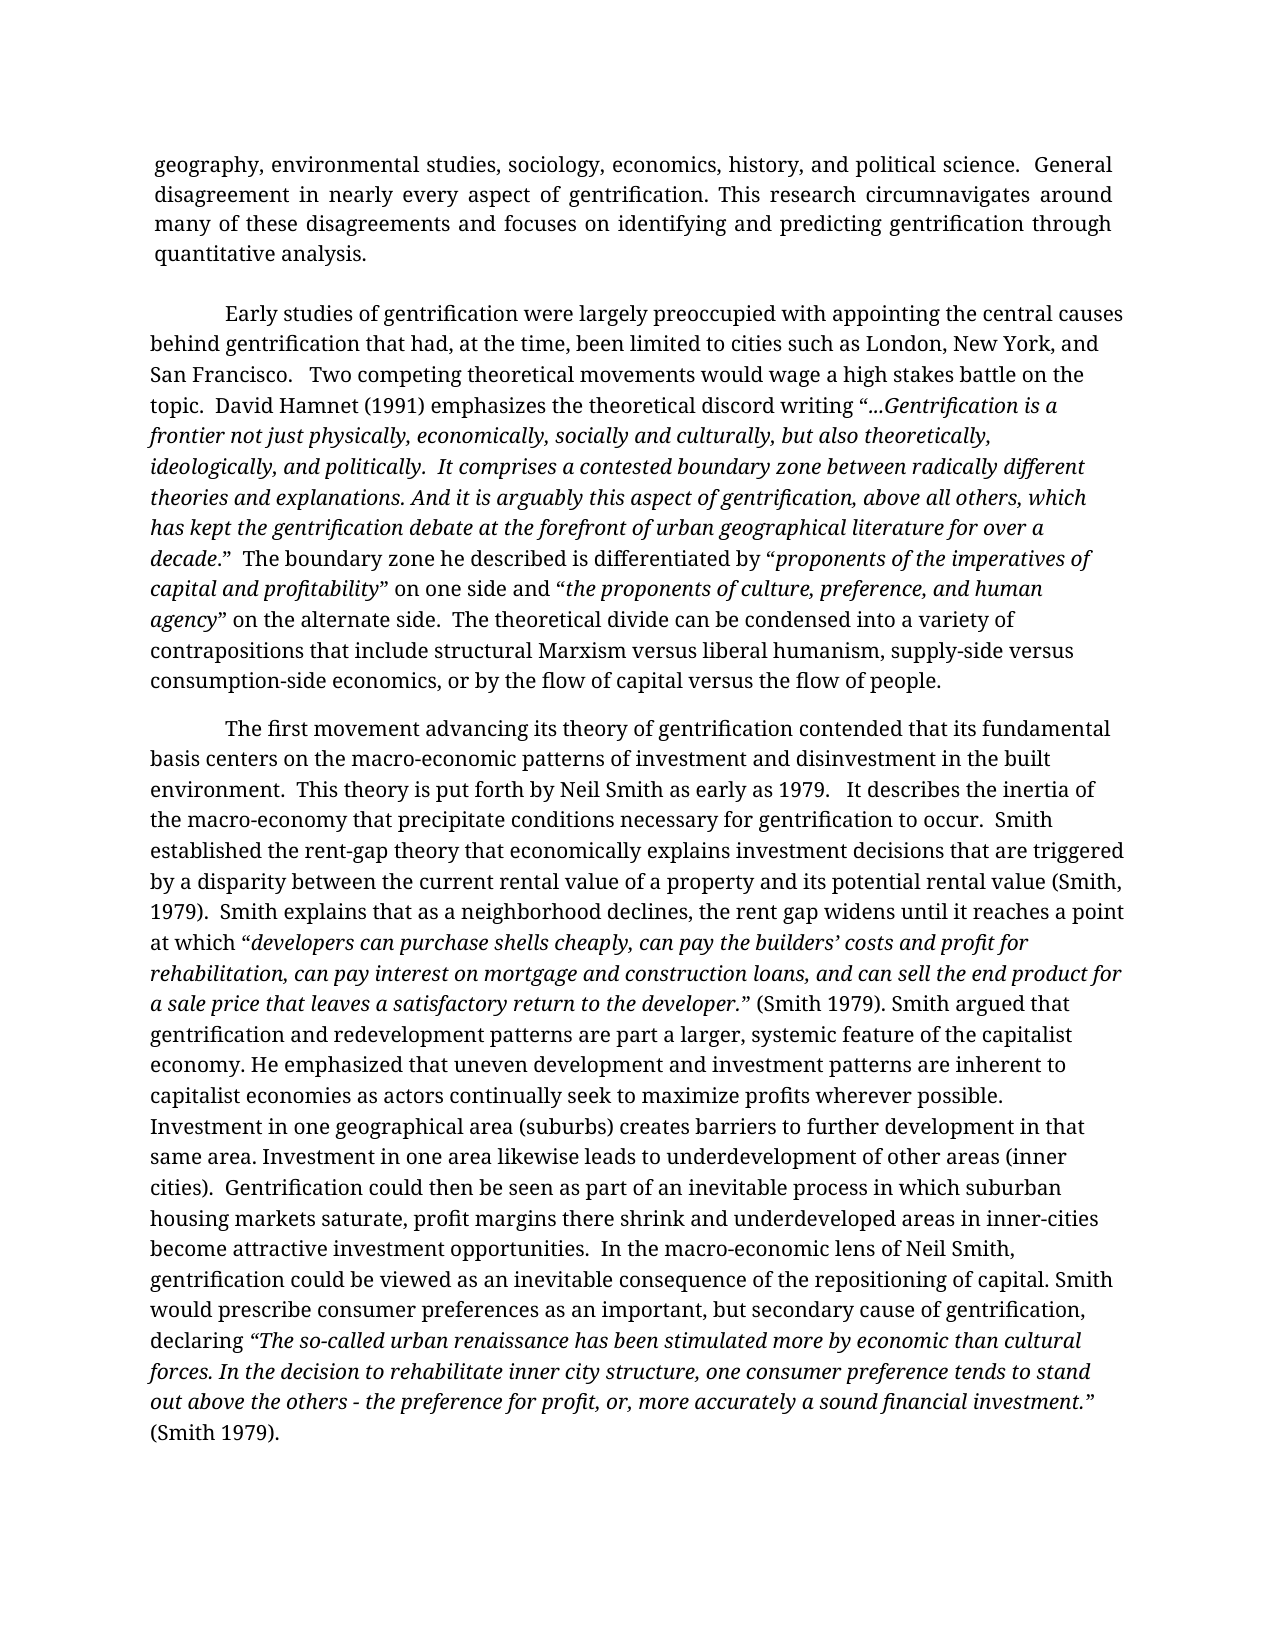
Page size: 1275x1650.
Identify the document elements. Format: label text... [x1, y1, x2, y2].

text The first movement advancing its theory of gentrification contended that its fundamental basis centers on the macro-economic patterns of investment and disinvestment in the built environment. This theory is put forth by Neil Smith as early as 1979. It describes the inertia of the macro-economy that precipitate conditions necessary for gentrification to occur. Smith established the rent-gap theory that economically explains investment decisions that are triggered by a disparity between the current rental value of a property and its potential rental value (Smith, 1979). Smith explains that as a neighborhood declines, the rent gap widens until it reaches a point at which “developers can purchase shells cheaply, can pay the builders’ costs and profit for rehabilitation, can pay interest on mortgage and construction loans, and can sell the end product for a sale price that leaves a satisfactory return to the developer.” (Smith 1979). Smith argued that gentrification and redevelopment patterns are part a larger, systemic feature of the capitalist economy. He emphasized that uneven development and investment patterns are inherent to capitalist economies as actors continually seek to maximize profits wherever possible. Investment in one geographical area (suburbs) creates barriers to further development in that same area. Investment in one area likewise leads to underdevelopment of other areas (inner cities). Gentrification could then be seen as part of an inevitable process in which suburban housing markets saturate, profit margins there shrink and underdeveloped areas in inner-cities become attractive investment opportunities. In the macro-economic lens of Neil Smith, gentrification could be viewed as an inevitable consequence of the repositioning of capital. Smith would prescribe consumer preferences as an important, but secondary cause of gentrification, declaring “The so-called urban renaissance has been stimulated more by economic than cultural forces. In the decision to rehabilitate inner city structure, one consumer preference tends to stand out above the others - the preference for profit, or, more accurately a sound financial investment.” (Smith 1979). [150, 714, 1125, 1447]
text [154, 150, 1114, 268]
text Early studies of gentrification were largely preoccupied with appointing the central causes behind gentrification that had, at the time, been limited to cities such as London, New York, and San Francisco. Two competing theoretical movements would wage a high stakes battle on the topic. David Hamnet (1991) emphasizes the theoretical discord writing “...Gentrification is a frontier not just physically, economically, socially and culturally, but also theoretically, ideologically, and politically. It comprises a contested boundary zone between radically different theories and explanations. And it is arguably this aspect of gentrification, above all others, which has kept the gentrification debate at the forefront of urban geographical literature for over a decade.” The boundary zone he described is differentiated by “proponents of the imperatives of capital and profitability” on one side and “the proponents of culture, preference, and human agency” on the alternate side. The theoretical divide can be condensed into a variety of contrapositions that include structural Marxism versus liberal humanism, supply-side versus consumption-side economics, or by the flow of capital versus the flow of people. [150, 299, 1125, 695]
